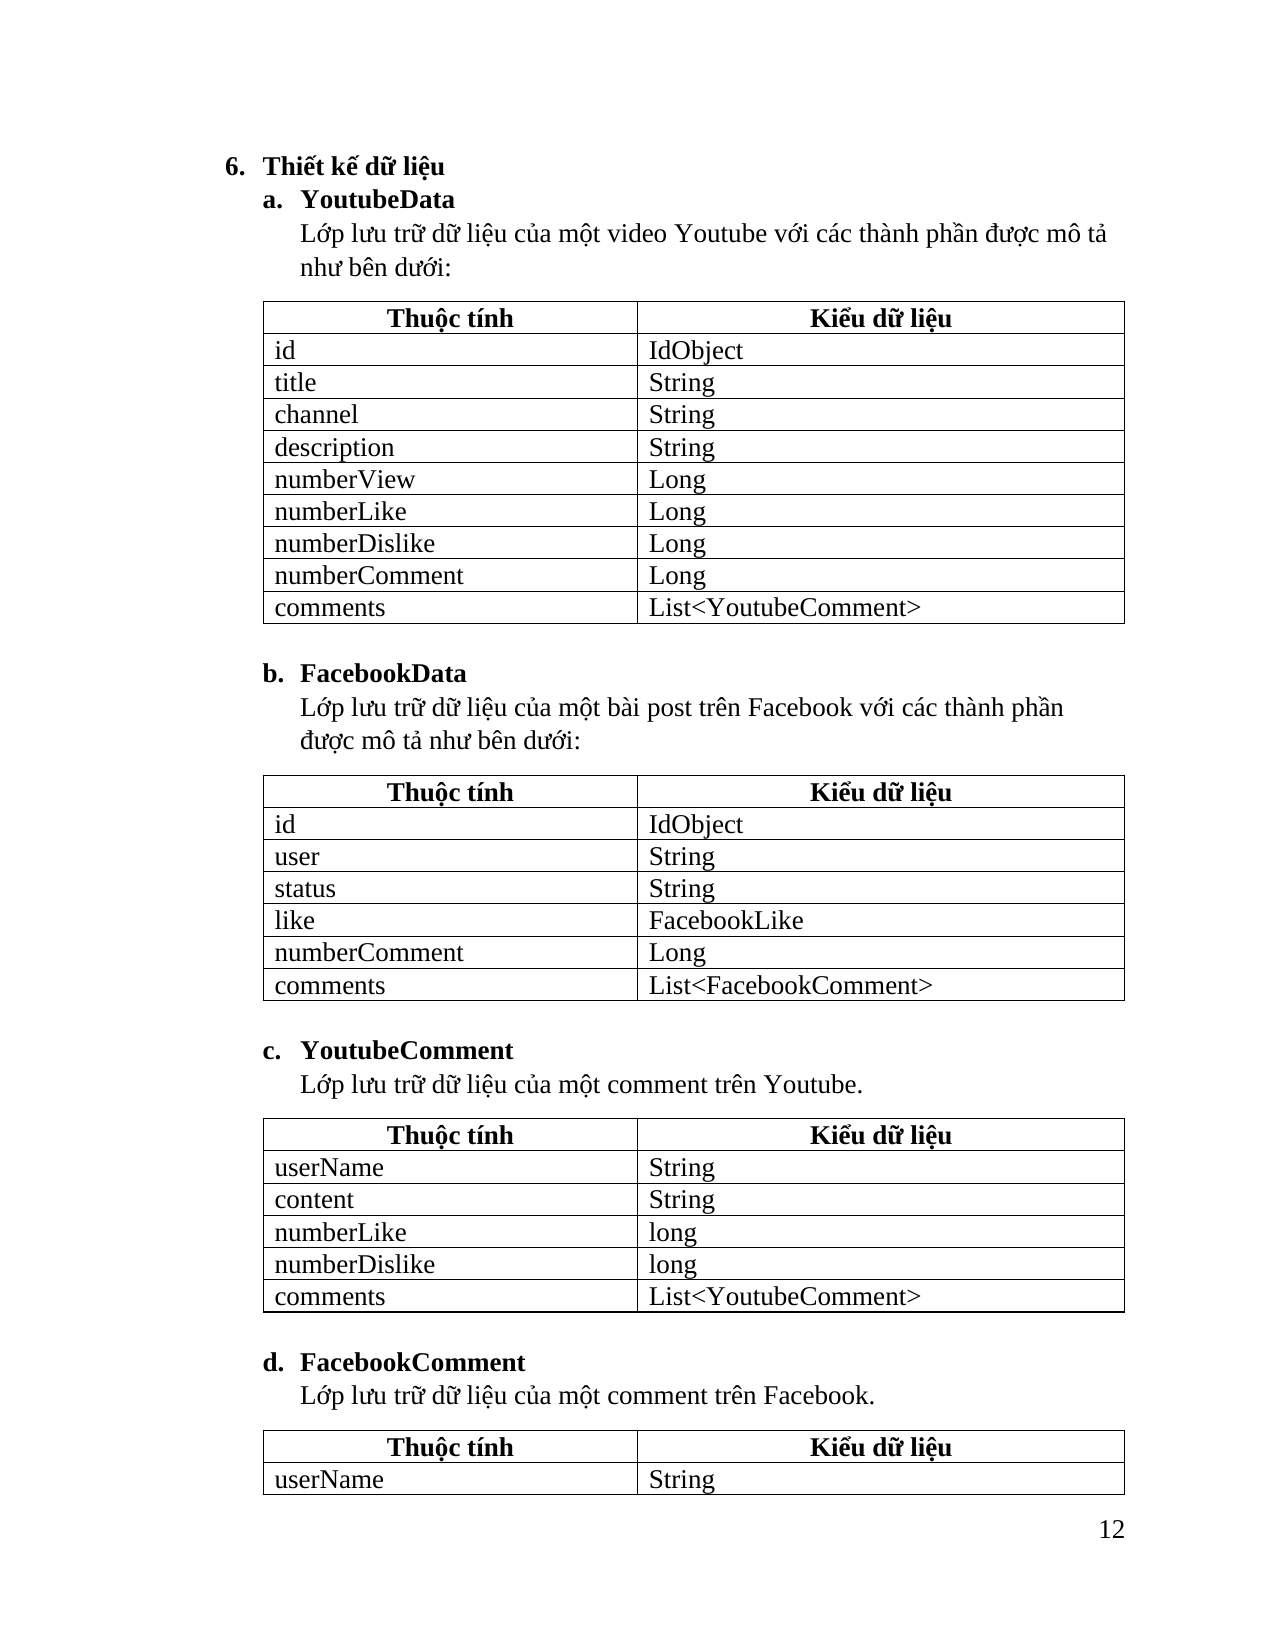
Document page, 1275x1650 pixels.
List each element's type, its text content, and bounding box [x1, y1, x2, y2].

table_cell List<FacebookComment> [638, 969, 1124, 1000]
table_cell Long [638, 937, 1124, 968]
table_cell String [638, 431, 1124, 462]
table_cell id [264, 808, 637, 839]
table_cell comments [264, 969, 637, 1000]
table_header Kiểu dữ liệu [638, 1119, 1124, 1150]
table_cell comments [264, 1280, 637, 1311]
table_cell numberComment [264, 937, 637, 968]
table_cell id [264, 334, 637, 365]
list Thiết kế dữ liệu [225, 150, 1125, 181]
table_cell like [264, 904, 637, 936]
list YoutubeData [262, 183, 1125, 215]
table_cell String [638, 840, 1124, 871]
table_header Thuộc tính [264, 302, 637, 333]
table_header Kiểu dữ liệu [638, 302, 1124, 333]
table_cell IdObject [638, 334, 1124, 365]
table_cell Long [638, 463, 1124, 494]
table_cell Long [638, 495, 1124, 526]
table_cell channel [264, 399, 637, 429]
table_cell user [264, 840, 637, 871]
table_cell String [638, 1184, 1124, 1215]
table_cell content [264, 1184, 637, 1215]
table_cell List<YoutubeComment> [638, 1280, 1124, 1311]
table_header Kiểu dữ liệu [638, 1431, 1124, 1462]
table_cell String [638, 1463, 1124, 1494]
table_cell description [264, 431, 637, 462]
table_cell userName [264, 1463, 637, 1494]
list Lớp lưu trữ dữ liệu của một comment trên Facebook. [262, 1379, 1125, 1411]
table_cell long [638, 1248, 1124, 1279]
table_cell numberComment [264, 559, 637, 591]
table_cell numberLike [264, 495, 637, 526]
table_cell FacebookLike [638, 904, 1124, 936]
table_cell String [638, 872, 1124, 903]
table_cell String [638, 399, 1124, 429]
list YoutubeComment [262, 1034, 1125, 1066]
table_cell status [264, 872, 637, 903]
table_cell long [638, 1216, 1124, 1247]
table_cell Long [638, 527, 1124, 558]
table_header Thuộc tính [264, 776, 637, 807]
table_header Kiểu dữ liệu [638, 776, 1124, 807]
table_cell IdObject [638, 808, 1124, 839]
table_cell userName [264, 1151, 637, 1183]
table_cell String [638, 1151, 1124, 1183]
table_cell String [638, 366, 1124, 397]
table_cell numberView [264, 463, 637, 494]
list FacebookComment [262, 1346, 1125, 1377]
list FacebookData [262, 657, 1125, 688]
table_cell numberDislike [264, 527, 637, 558]
table_cell title [264, 366, 637, 397]
list Lớp lưu trữ dữ liệu của một bài post trên Facebook với các thành phần được mô tả như bên dưới: [300, 691, 1125, 756]
table_header Thuộc tính [264, 1119, 637, 1150]
table_cell comments [264, 592, 637, 623]
table_cell Long [638, 559, 1124, 591]
table_cell List<YoutubeComment> [638, 592, 1124, 623]
table_header Thuộc tính [264, 1431, 637, 1462]
list Lớp lưu trữ dữ liệu của một comment trên Youtube. [300, 1068, 1125, 1099]
list Lớp lưu trữ dữ liệu của một video Youtube với các thành phần được mô tả như bên dưới: [300, 217, 1125, 282]
table_cell numberLike [264, 1216, 637, 1247]
table_cell numberDislike [264, 1248, 637, 1279]
